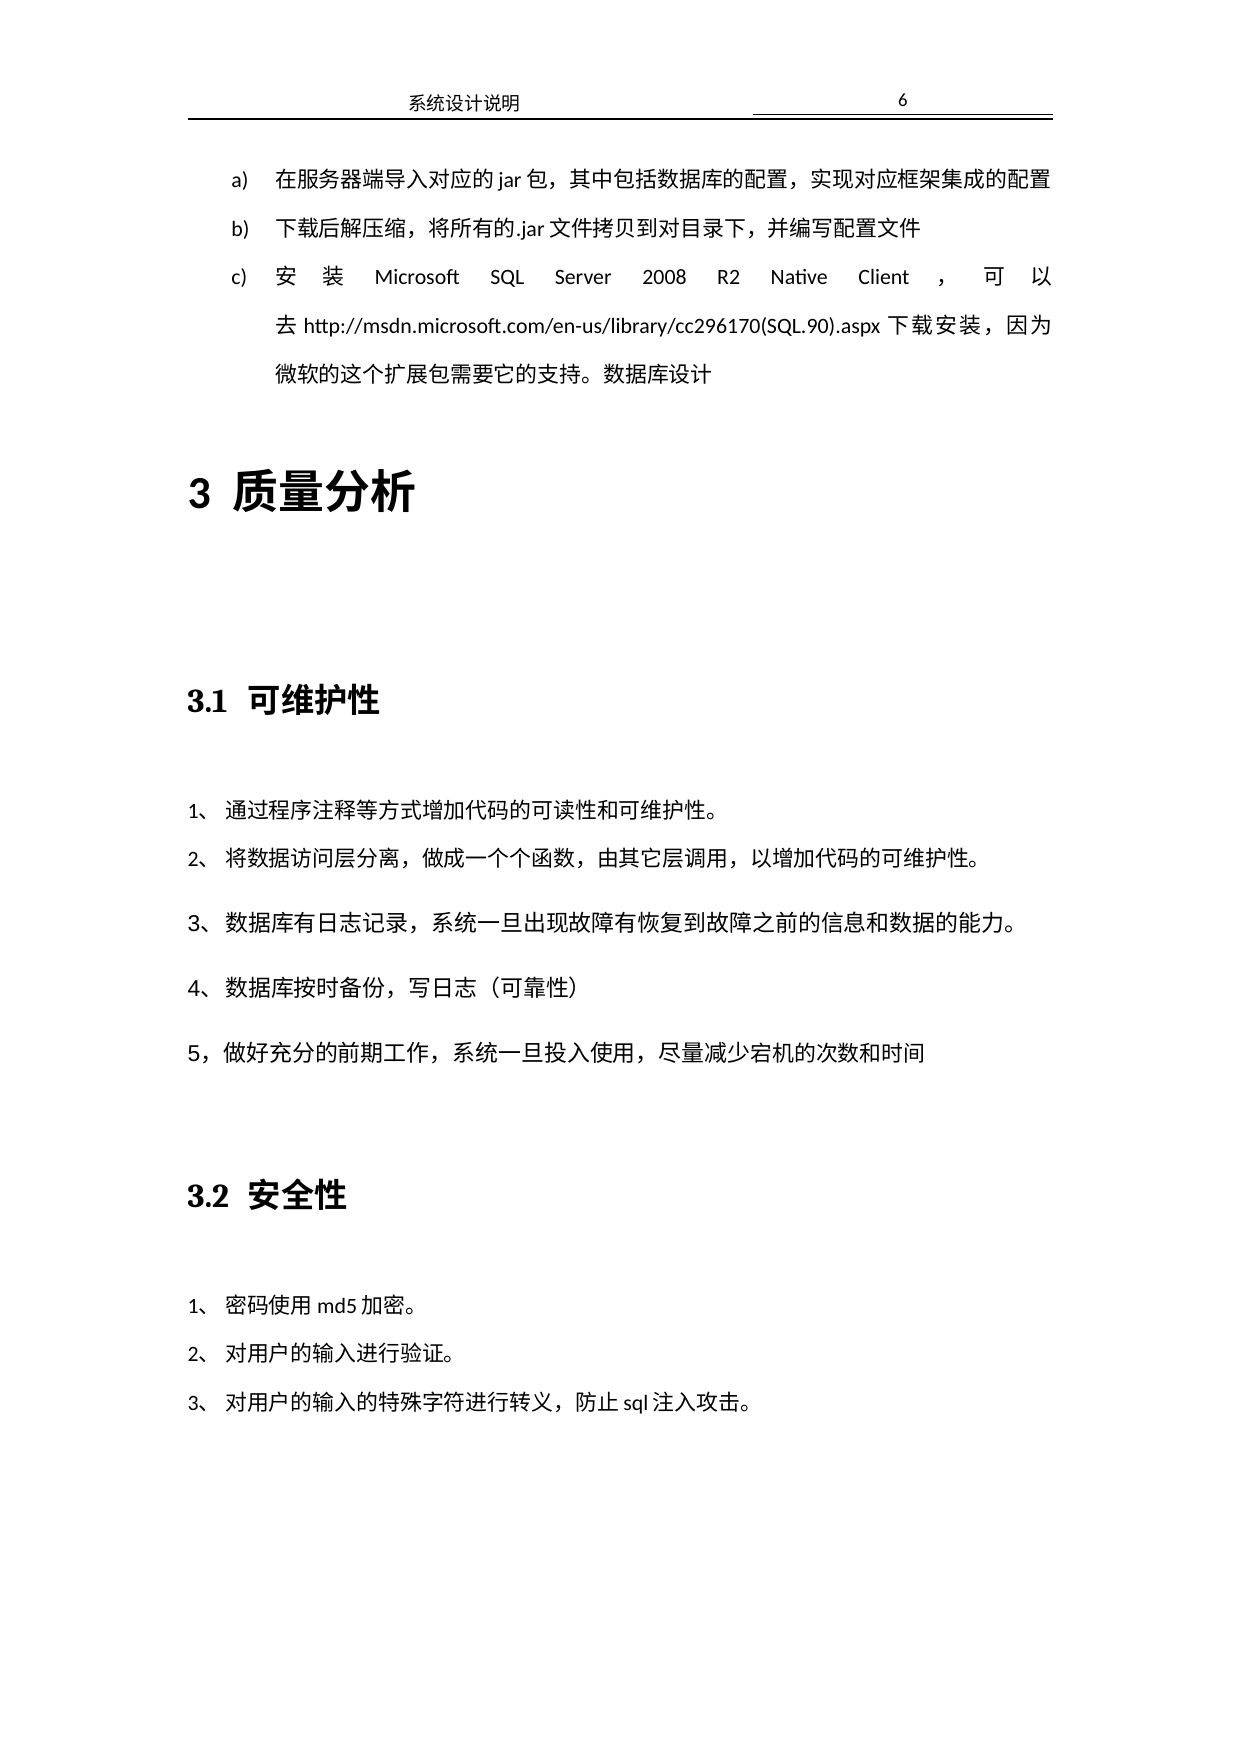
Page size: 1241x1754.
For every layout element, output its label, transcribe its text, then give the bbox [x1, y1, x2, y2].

text 5，做好充分的前期工作，系统一旦投入使用，尽量减少宕机的次数和时间 [187, 1019, 1053, 1084]
list 对用户的输入进行验证。 [187, 1336, 1053, 1368]
subtitle 可维护性 [187, 665, 1053, 730]
list 数据库按时备份，写日志（可靠性） [187, 954, 1053, 1019]
list 下载后解压缩，将所有的.jar文件拷贝到对目录下，并编写配置文件 [231, 210, 1053, 243]
list 数据库有日志记录，系统一旦出现故障有恢复到故障之前的信息和数据的能力。 [187, 889, 1053, 954]
subtitle 安全性 [187, 1160, 1053, 1225]
list 密码使用md5加密。 [187, 1287, 1053, 1320]
list 安装Microsoft SQL Server 2008 R2 Native Client，可以去http://msdn.microsoft.com/en-us/library/cc296170(SQL.90).aspx下载安装，因为微软的这个扩展包需要它的支持。数据库设计 [231, 259, 1053, 389]
subtitle 质量分析 [187, 440, 1053, 537]
list 将数据访问层分离，做成一个个函数，由其它层调用，以增加代码的可维护性。 [187, 841, 1053, 873]
list 对用户的输入的特殊字符进行转义，防止sql注入攻击。 [187, 1384, 1053, 1417]
list 在服务器端导入对应的jar包，其中包括数据库的配置，实现对应框架集成的配置 [231, 162, 1053, 194]
list 通过程序注释等方式增加代码的可读性和可维护性。 [187, 792, 1053, 825]
